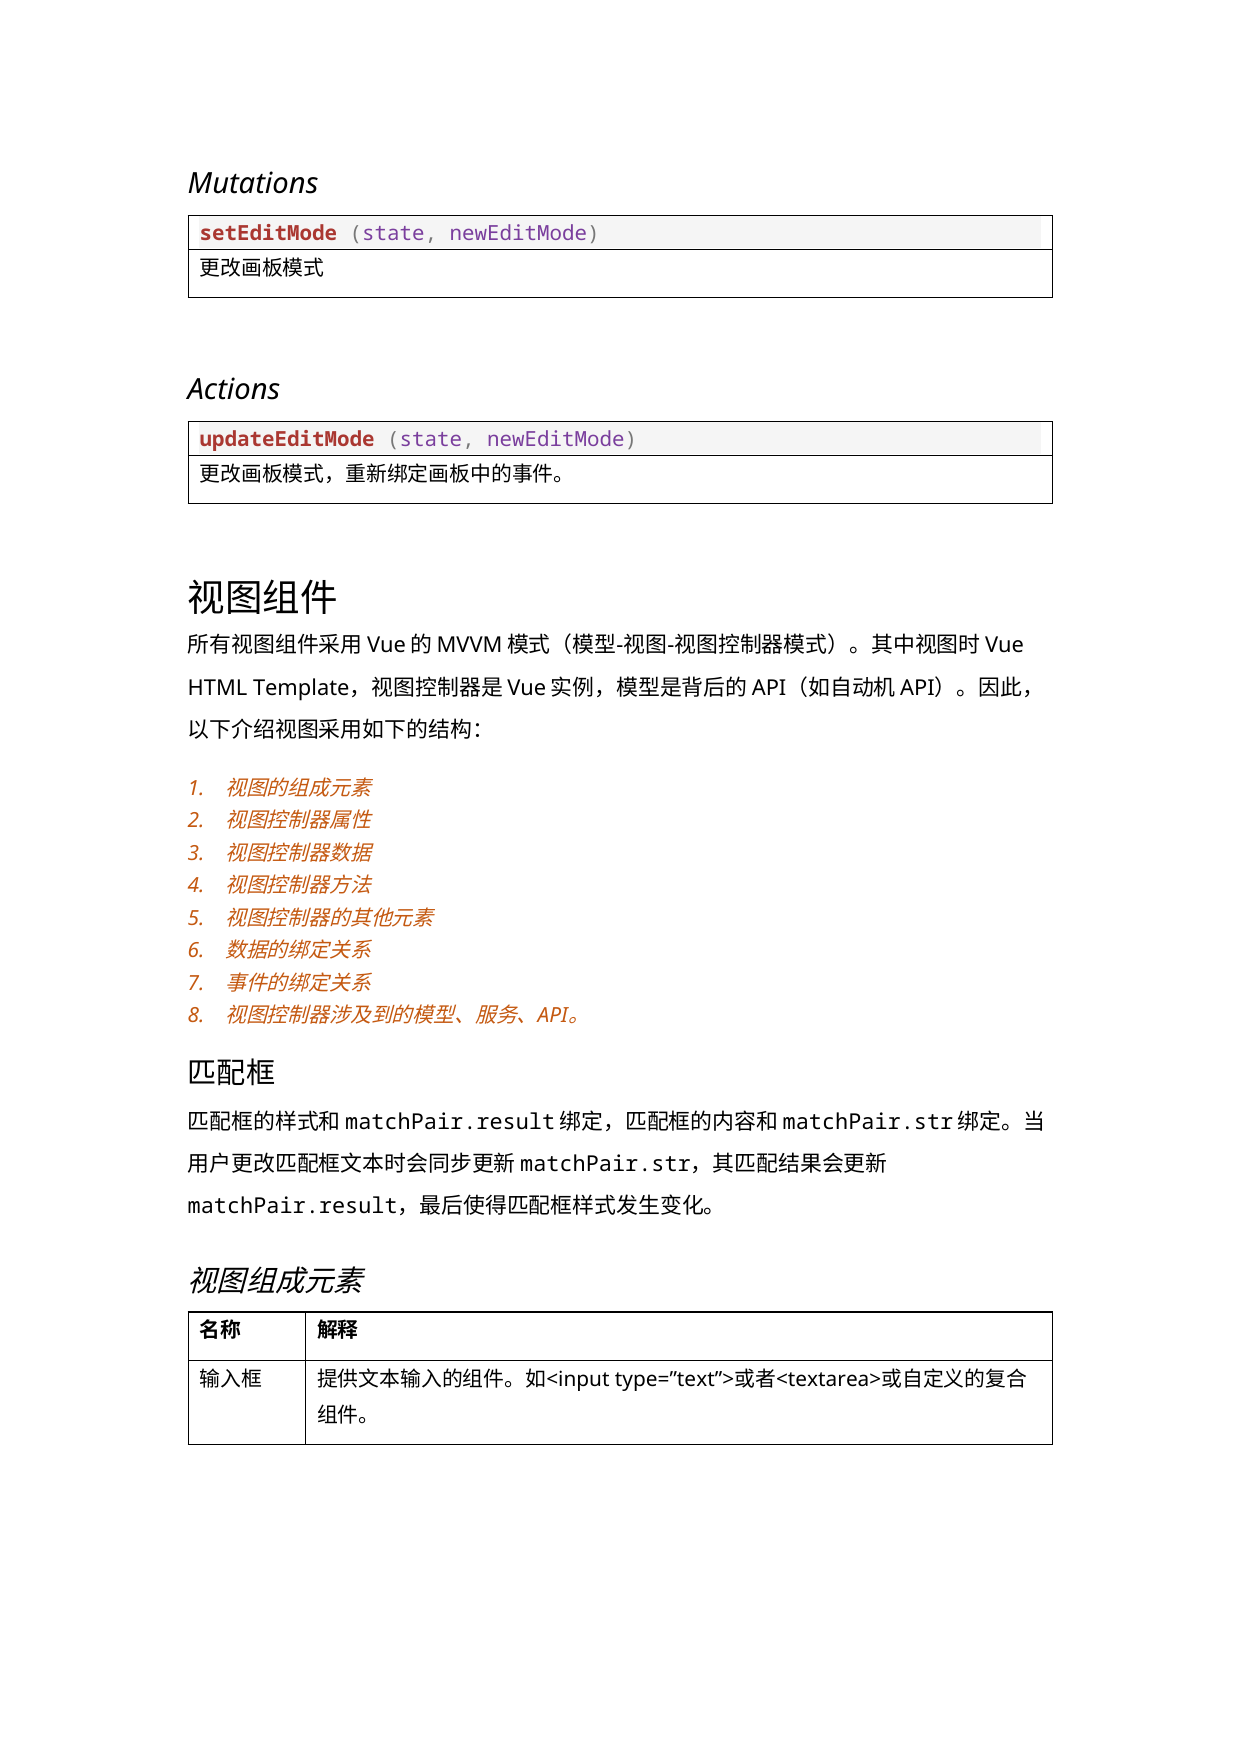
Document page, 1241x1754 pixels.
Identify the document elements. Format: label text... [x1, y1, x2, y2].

list 事件的绑定关系 [187, 965, 1053, 998]
subtitle 匹配框 [187, 1038, 1053, 1103]
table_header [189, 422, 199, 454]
text 所有视图组件采用Vue的MVVM模式（模型-视图-视图控制器模式）。其中视图时Vue HTML Template，视图控制器是Vue实例，模型是背后的API（如自动机API）。因此，以下介绍视图采用如下的结构： [187, 627, 1053, 744]
table_header 解释 [306, 1313, 1052, 1360]
list 视图的组成元素 [187, 770, 1053, 803]
list 视图控制器涉及到的模型、服务、API。 [187, 998, 1053, 1030]
table_cell 更改画板模式 [189, 250, 1052, 297]
list 视图控制器数据 [187, 835, 1053, 868]
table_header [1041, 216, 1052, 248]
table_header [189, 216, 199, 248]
table_cell 输入框 [189, 1361, 305, 1444]
subtitle 视图组成元素 [187, 1246, 1053, 1311]
table_cell 更改画板模式，重新绑定画板中的事件。 [189, 456, 1052, 503]
subtitle Mutations [187, 150, 1053, 215]
subtitle 视图组件 [187, 562, 1053, 627]
subtitle Actions [187, 356, 1053, 421]
list 视图控制器属性 [187, 803, 1053, 835]
list 视图控制器的其他元素 [187, 900, 1053, 933]
table_cell 提供文本输入的组件。如<input type=”text”>或者<textarea>或自定义的复合组件。 [306, 1361, 1052, 1444]
list 数据的绑定关系 [187, 933, 1053, 965]
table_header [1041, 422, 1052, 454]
text 匹配框的样式和matchPair.result绑定，匹配框的内容和matchPair.str绑定。当用户更改匹配框文本时会同步更新matchPair.str，其匹配结果会更新matchPair.result，最后使得匹配框样式发生变化。 [187, 1103, 1053, 1220]
list 视图控制器方法 [187, 868, 1053, 900]
table_header 名称 [189, 1313, 305, 1360]
